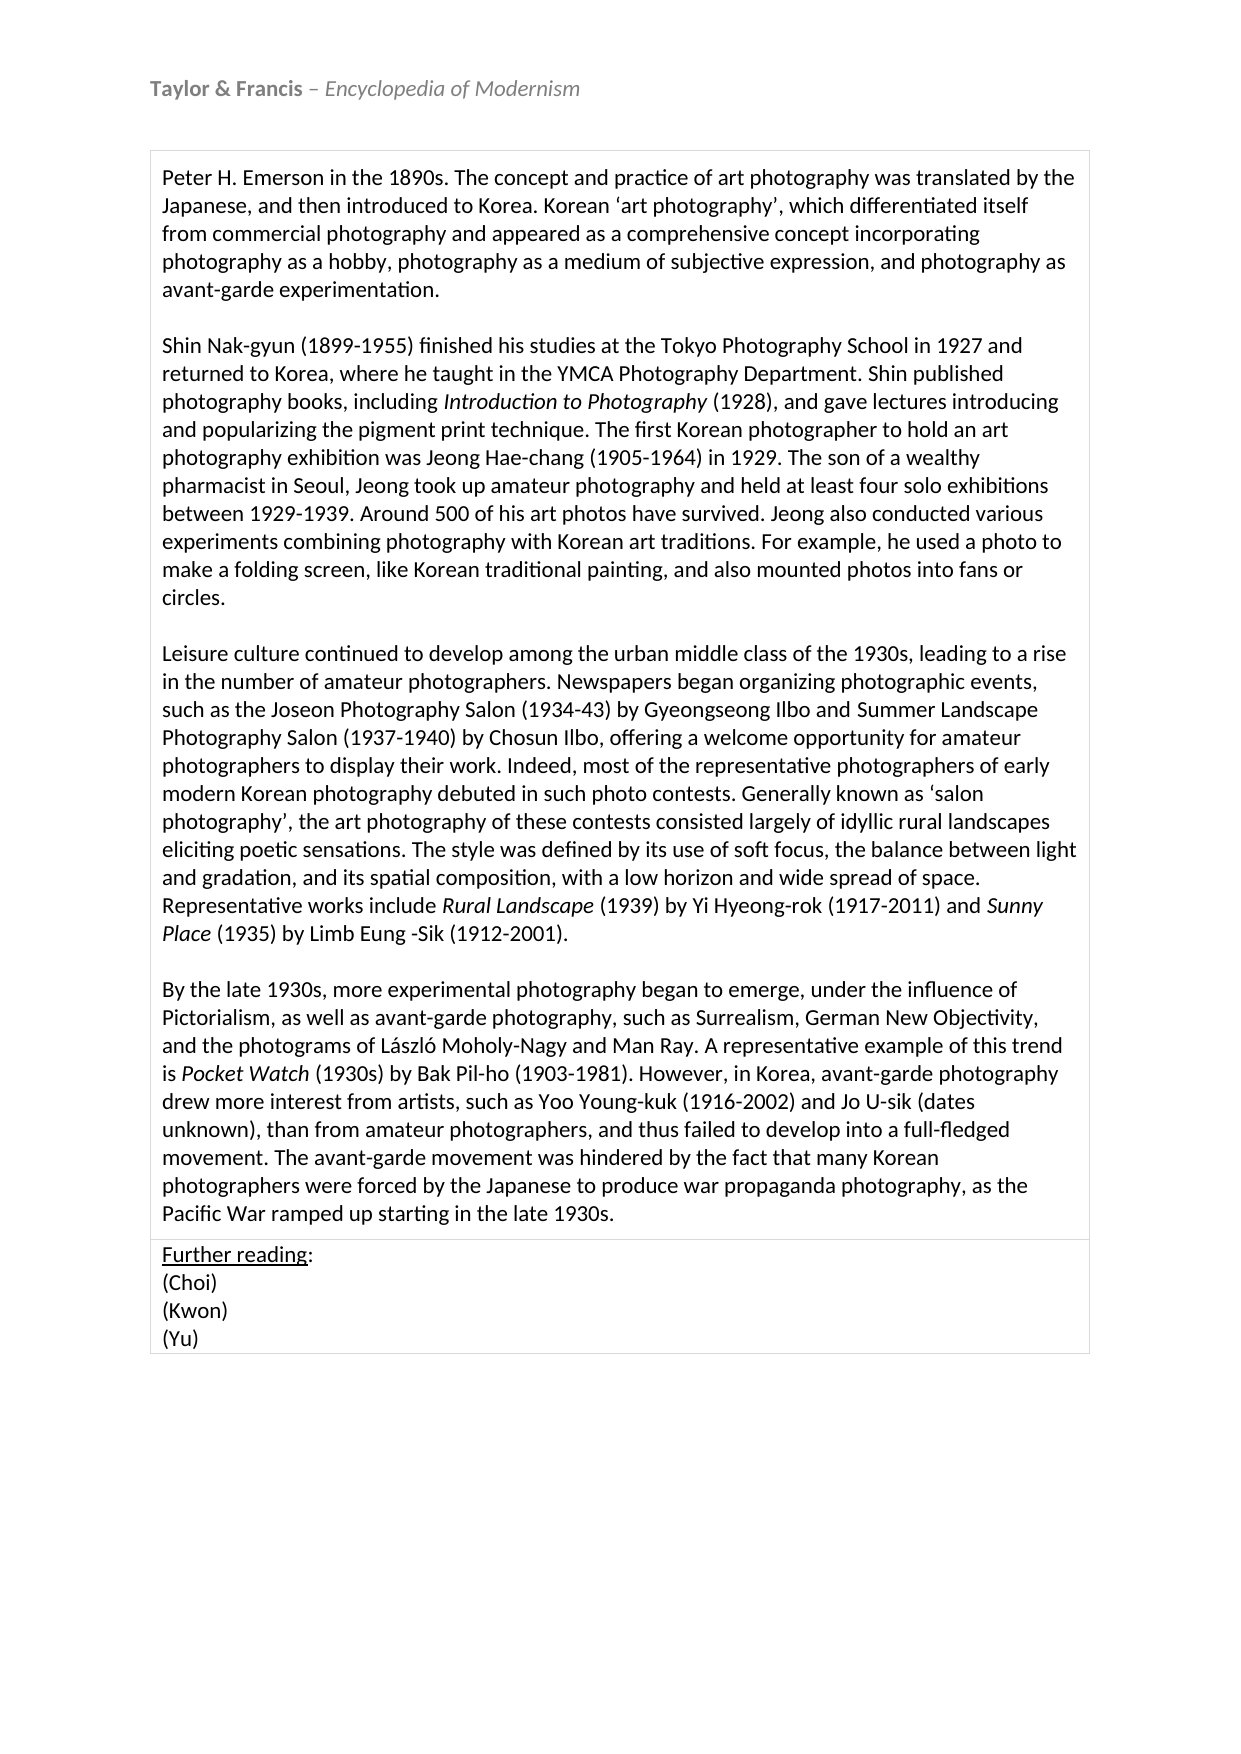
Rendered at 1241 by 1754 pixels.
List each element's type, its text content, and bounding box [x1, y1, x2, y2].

table_cell Further reading: [151, 1240, 1089, 1352]
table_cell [151, 151, 1089, 1239]
